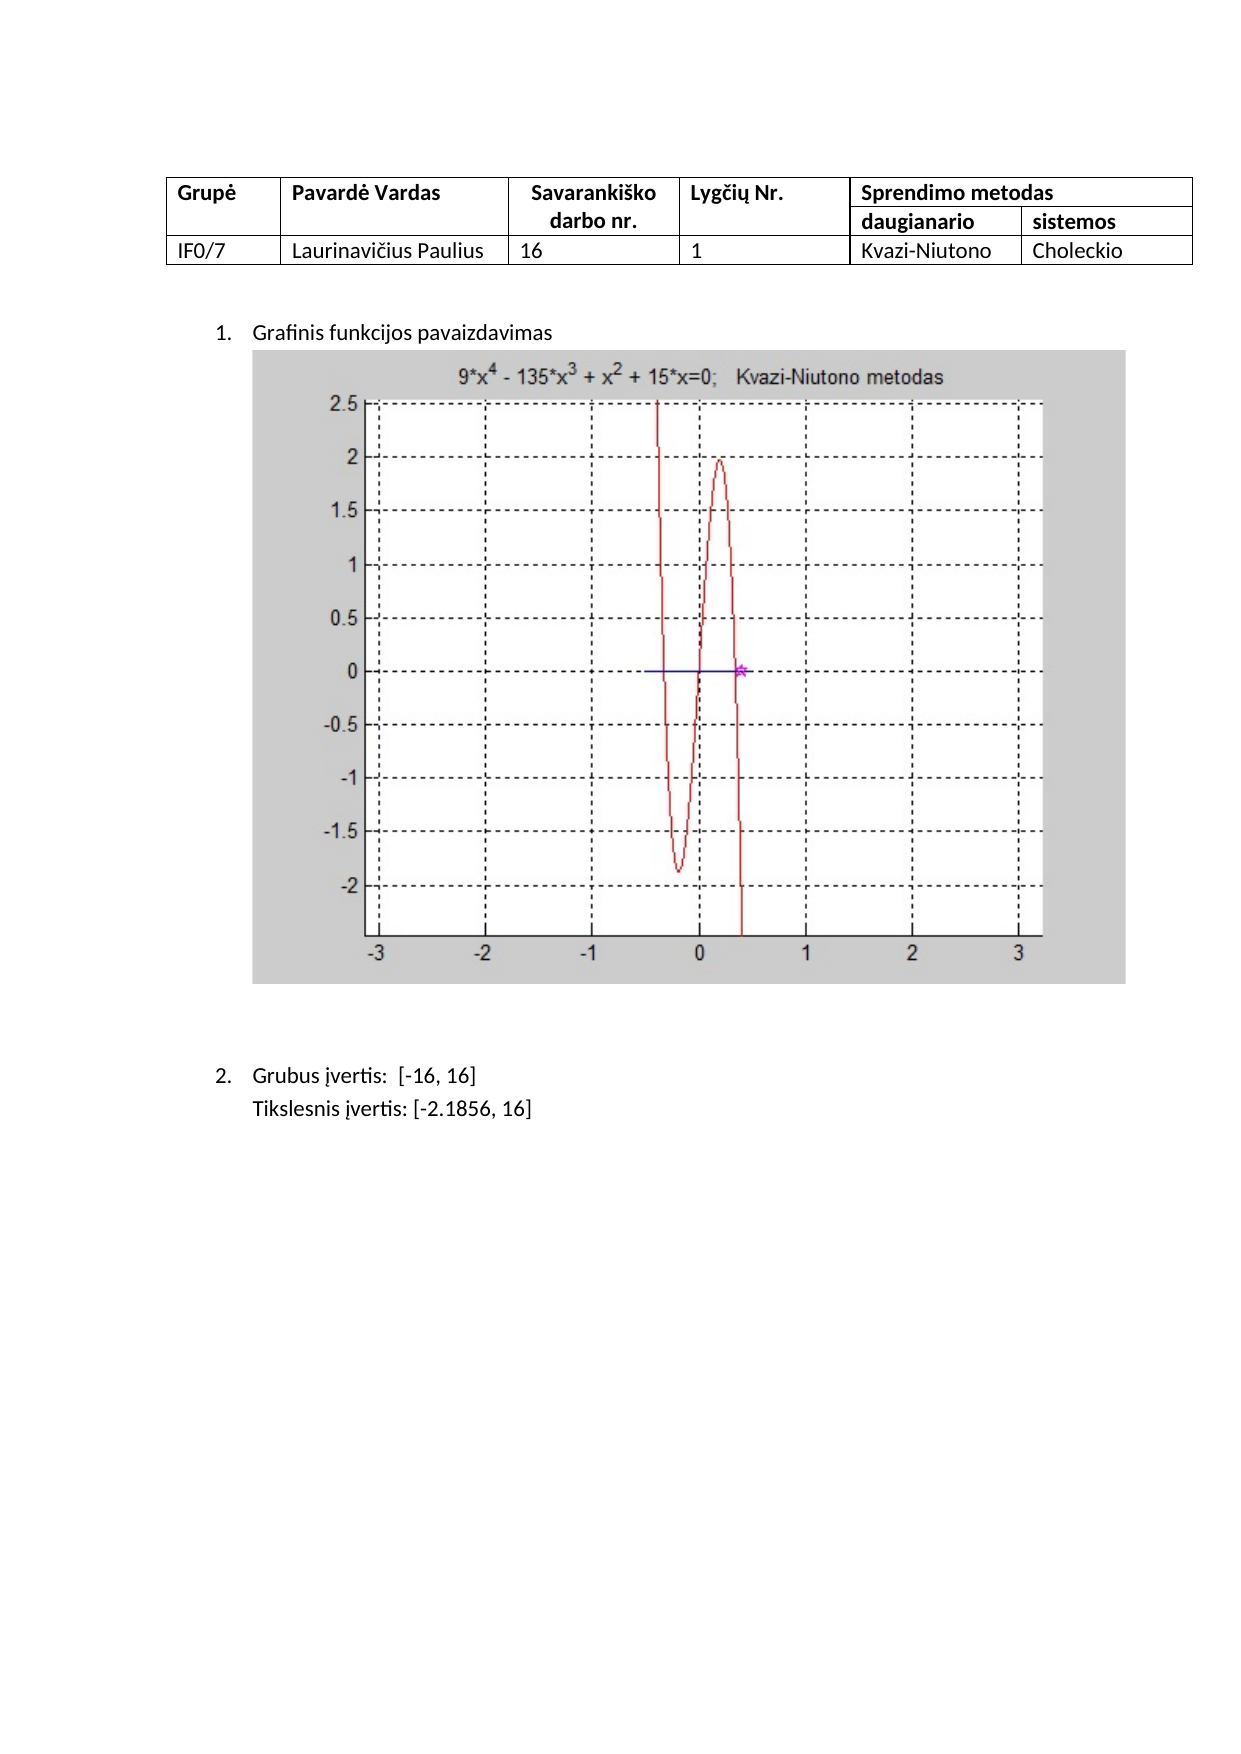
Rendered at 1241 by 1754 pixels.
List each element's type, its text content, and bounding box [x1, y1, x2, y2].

list Grubus įvertis: [-16, 16] [215, 1061, 1181, 1089]
table_cell Laurinavičius Paulius [281, 236, 508, 264]
table_cell sistemos [1022, 207, 1192, 235]
table_cell daugianario [851, 207, 1021, 235]
list Tikslesnis įvertis: [-2.1856, 16] [252, 1094, 1181, 1122]
table_header Lygčių Nr. [680, 178, 849, 235]
table_cell IF0/7 [167, 236, 280, 264]
list Grafinis funkcijos pavaizdavimas [215, 318, 1181, 346]
picture [252, 350, 1126, 984]
table_cell Choleckio [1022, 236, 1192, 264]
table_header Pavardė Vardas [281, 178, 508, 235]
table_cell 1 [680, 236, 849, 264]
table_header Savarankiško darbo nr. [509, 178, 679, 235]
table_cell Kvazi-Niutono [851, 236, 1021, 264]
table_header Sprendimo metodas [851, 178, 1192, 206]
table_header Grupė [167, 178, 280, 235]
table_cell 16 [509, 236, 679, 264]
